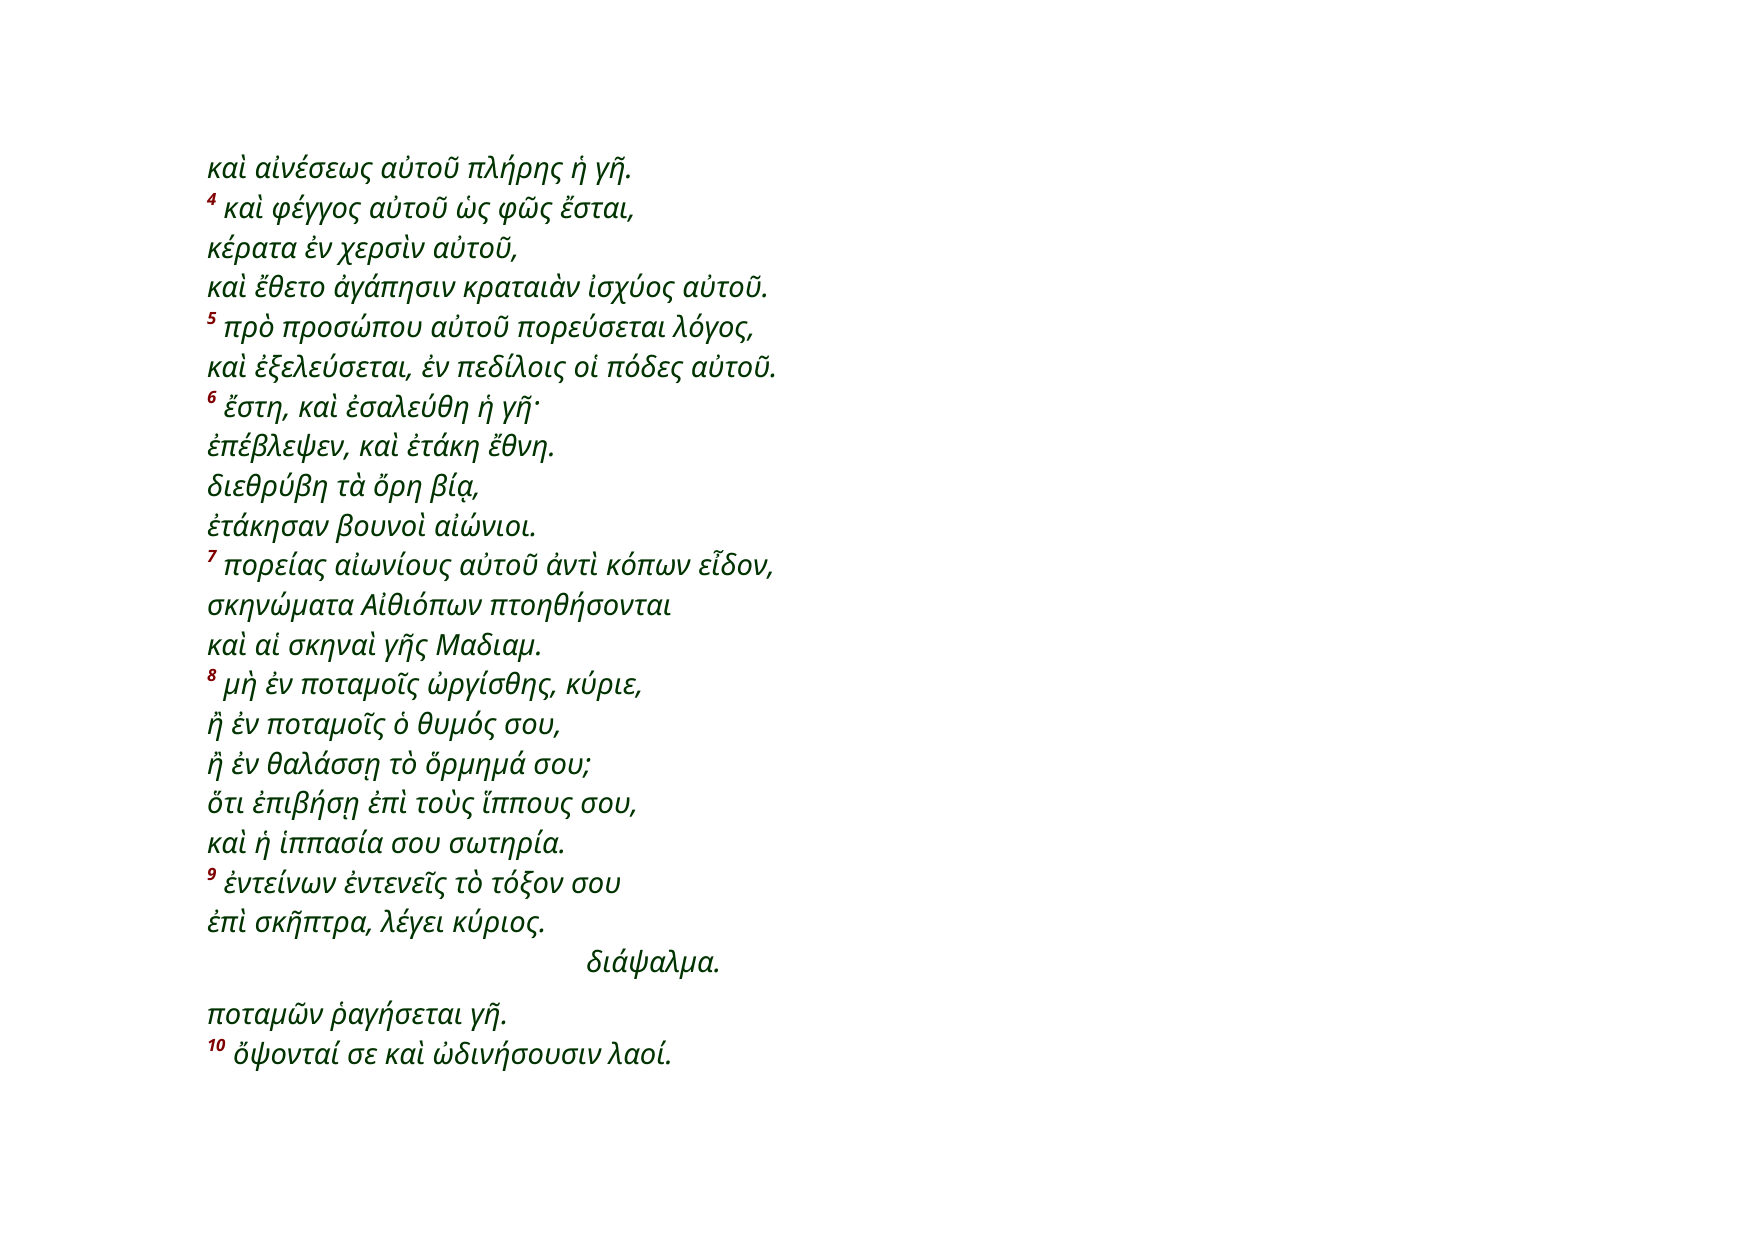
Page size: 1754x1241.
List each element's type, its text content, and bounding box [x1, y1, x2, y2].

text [207, 1033, 1606, 1073]
text 9 ἐντείνων ἐντενεῖς τὸ τόξον σου ἐπὶ σκῆπτρα, λέγει κύριος. διάψαλμα. [207, 862, 1606, 981]
text 7 πορείας αἰωνίους αὐτοῦ ἀντὶ κόπων εἶδον, σκηνώματα Αἰθιόπων πτοηθήσονται καὶ αἱ σκηναὶ γῆς Μαδιαμ. [207, 544, 1606, 664]
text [207, 148, 1606, 187]
text ποταμῶν ῥαγήσεται γῆ. [207, 994, 1606, 1033]
text 5 πρὸ προσώπου αὐτοῦ πορεύσεται λόγος, καὶ ἐξελεύσεται, ἐν πεδίλοις οἱ πόδες αὐτοῦ. [207, 306, 1606, 386]
text 4 καὶ φέγγος αὐτοῦ ὡς φῶς ἔσται, κέρατα ἐν χερσὶν αὐτοῦ, καὶ ἔθετο ἀγάπησιν κραταιὰν ἰσχύος αὐτοῦ. [207, 187, 1606, 306]
text 8 μὴ ἐν ποταμοῖς ὠργίσθης, κύριε, ἢ ἐν ποταμοῖς ὁ θυμός σου, ἢ ἐν θαλάσσῃ τὸ ὅρμημά σου; ὅτι ἐπιβήσῃ ἐπὶ τοὺς ἵππους σου, καὶ ἡ ἱππασία σου σωτηρία. [207, 664, 1606, 862]
text 6 ἔστη, καὶ ἐσαλεύθη ἡ γῆ· ἐπέβλεψεν, καὶ ἐτάκη ἔθνη. διεθρύβη τὰ ὄρη βίᾳ, ἐτάκησαν βουνοὶ αἰώνιοι. [207, 386, 1606, 544]
